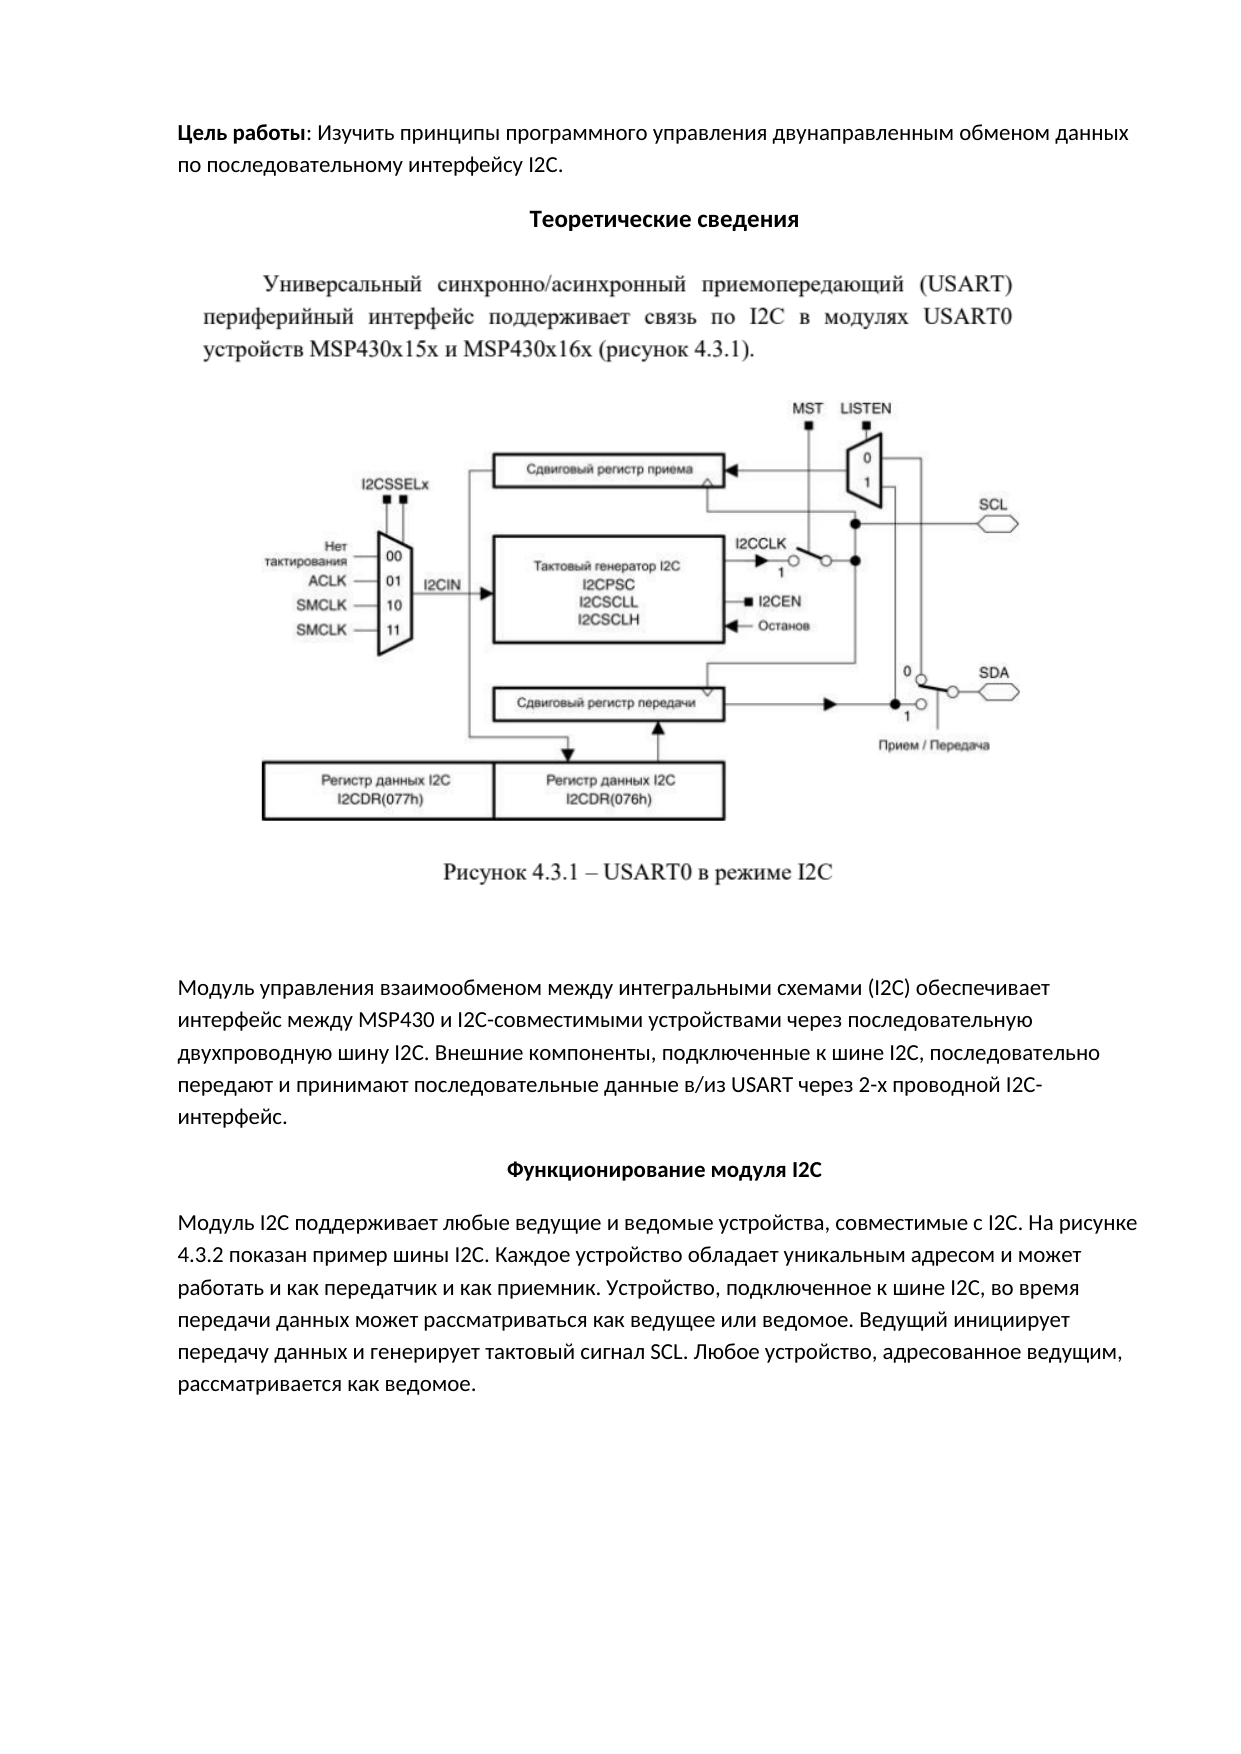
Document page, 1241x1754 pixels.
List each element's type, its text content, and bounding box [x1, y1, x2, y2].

text Функционирование модуля I2C [177, 1155, 1152, 1183]
text Теоретические сведения [177, 203, 1152, 234]
text Модуль I2C поддерживает любые ведущие и ведомые устройства, совместимые с I2C. На рисунке 4.3.2 показан пример шины I2C. Каждое устройство обладает уникальным адресом и может работать и как передатчик и как приемник. Устройство, подключенное к шине I2C, во время передачи данных может рассматриваться как ведущее или ведомое. Ведущий инициирует передачу данных и генерирует тактовый сигнал SCL. Любое устройство, адресованное ведущим, рассматривается как ведомое. [177, 1208, 1152, 1397]
text Цель работы: Изучить принципы программного управления двунаправленным обменом данных по последовательному интерфейсу I2C. [177, 118, 1152, 178]
text Модуль управления взаимообменом между интегральными схемами (I2C) обеспечивает интерфейс между MSP430 и I2C-совместимыми устройствами через последовательную двухпроводную шину I2C. Внешние компоненты, подключенные к шине I2C, последовательно передают и принимают последовательные данные в/из USART через 2-х проводной I2C-интерфейс. [177, 973, 1152, 1130]
picture [177, 259, 1051, 896]
